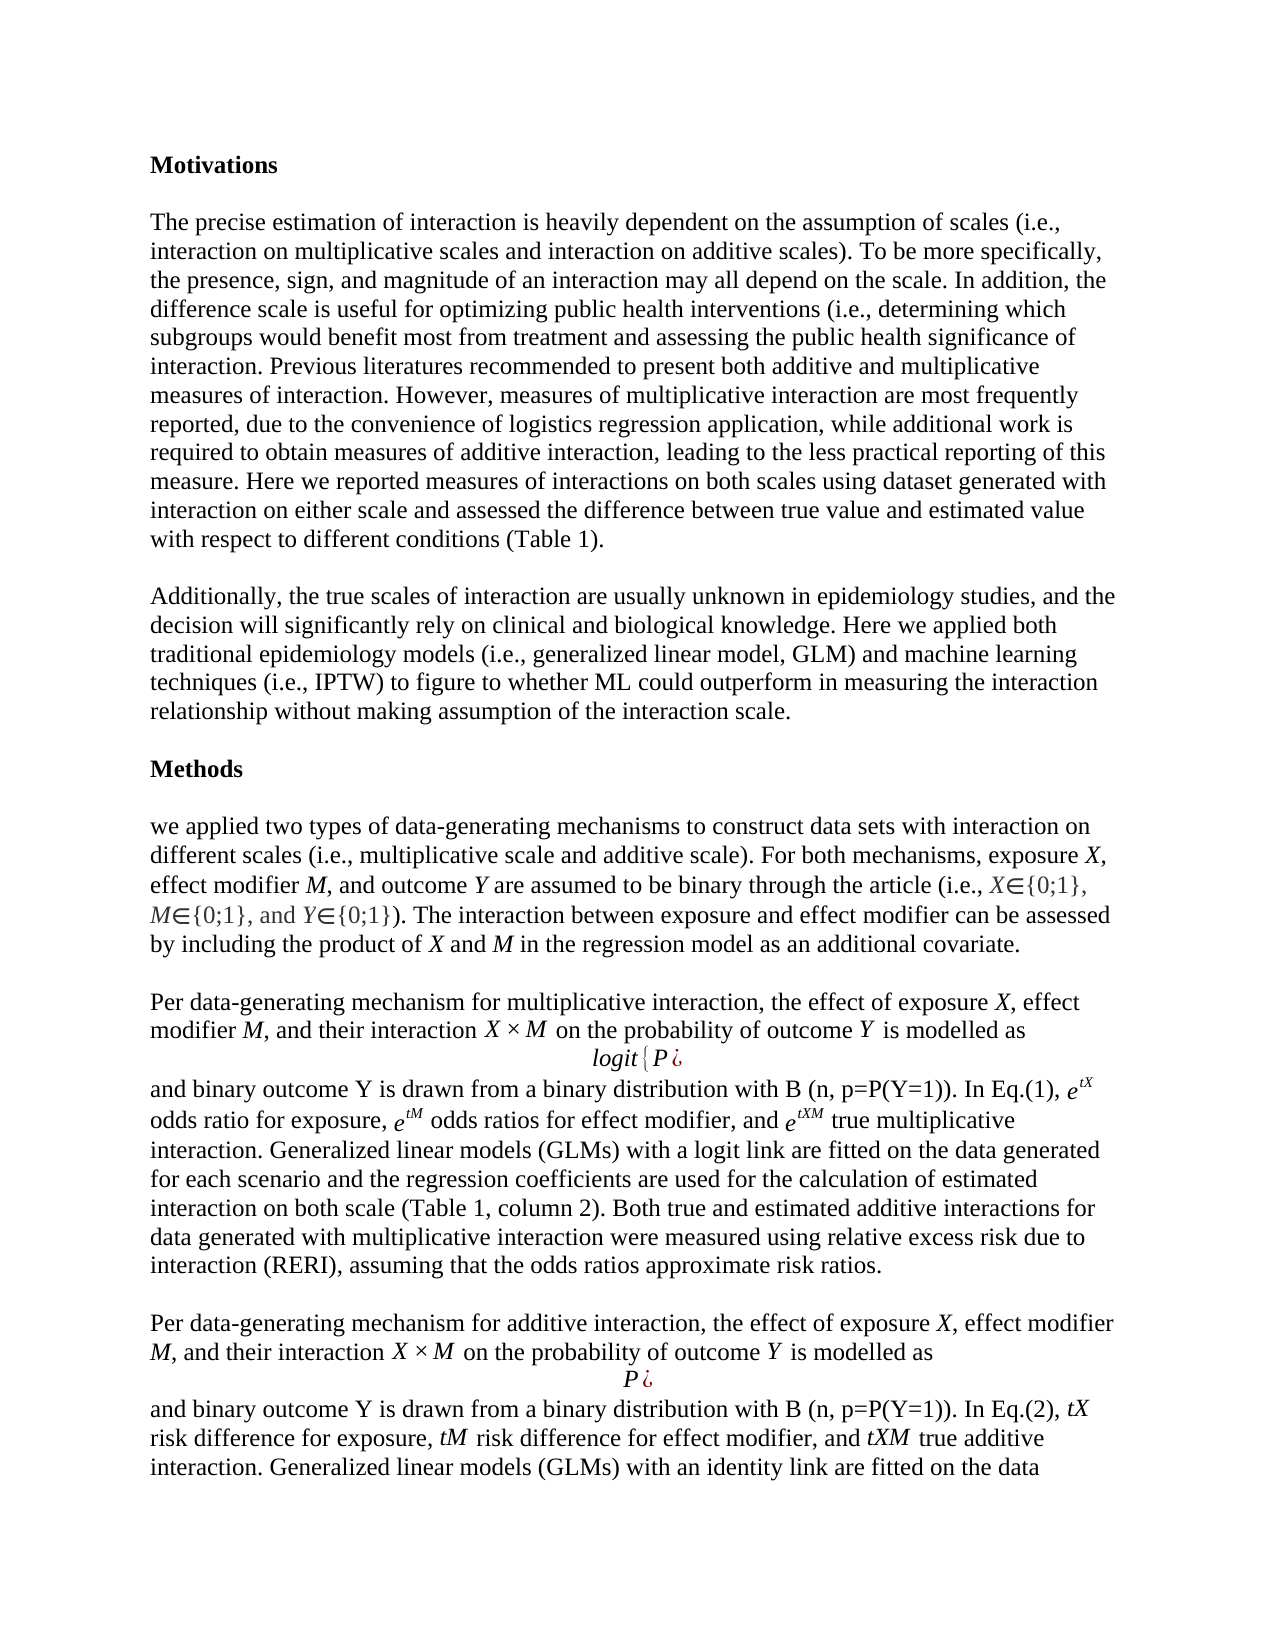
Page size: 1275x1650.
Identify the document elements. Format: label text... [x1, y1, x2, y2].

text The precise estimation of interaction is heavily dependent on the assumption of scales (i.e., interaction on multiplicative scales and interaction on additive scales). To be more specifically, the presence, sign, and magnitude of an interaction may all depend on the scale. In addition, the difference scale is useful for optimizing public health interventions (i.e., determining which subgroups would benefit most from treatment and assessing the public health significance of interaction. Previous literatures recommended to present both additive and multiplicative measures of interaction. However, measures of multiplicative interaction are most frequently reported, due to the convenience of logistics regression application, while additional work is required to obtain measures of additive interaction, leading to the less practical reporting of this measure. Here we reported measures of interactions on both scales using dataset generated with interaction on either scale and assessed the difference between true value and estimated value with respect to different conditions (Table 1). [150, 207, 1125, 552]
text Per data-generating mechanism for additive interaction, the effect of exposure X, effect modifier M, and their interaction on the probability of outcome is modelled as [150, 1308, 1125, 1366]
text Additionally, the true scales of interaction are usually unknown in epidemiology studies, and the decision will significantly rely on clinical and biological knowledge. Here we applied both traditional epidemiology models (i.e., generalized linear model, GLM) and machine learning techniques (i.e., IPTW) to figure to whether ML could outperform in measuring the interaction relationship without making assumption of the interaction scale. [150, 581, 1125, 725]
text Motivations [150, 150, 1125, 179]
text Methods [150, 754, 1125, 782]
text Per data-generating mechanism for multiplicative interaction, the effect of exposure X, effect modifier M, and their interaction on the probability of outcome is modelled as [150, 987, 1125, 1044]
text and binary outcome Y is drawn from a binary distribution with B (n, p=P(Y=1)). In Eq.(1), odds ratio for exposure, odds ratios for effect modifier, and true multiplicative interaction. Generalized linear models (GLMs) with a logit link are fitted on the data generated for each scenario and the regression coefficients are used for the calculation of estimated interaction on both scale (Table 1, column 2). Both true and estimated additive interactions for data generated with multiplicative interaction were measured using relative excess risk due to interaction (RERI), assuming that the odds ratios approximate risk ratios. [150, 1073, 1125, 1279]
text we applied two types of data-generating mechanisms to construct data sets with interaction on different scales (i.e., multiplicative scale and additive scale). For both mechanisms, exposure X, effect modifier M, and outcome Y are assumed to be binary through the article (i.e., X∈{0;1}, M∈{0;1}, and Y∈{0;1}). The interaction between exposure and effect modifier can be assessed by including the product of X and M in the regression model as an additional covariate. [150, 811, 1125, 958]
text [150, 1394, 1125, 1481]
